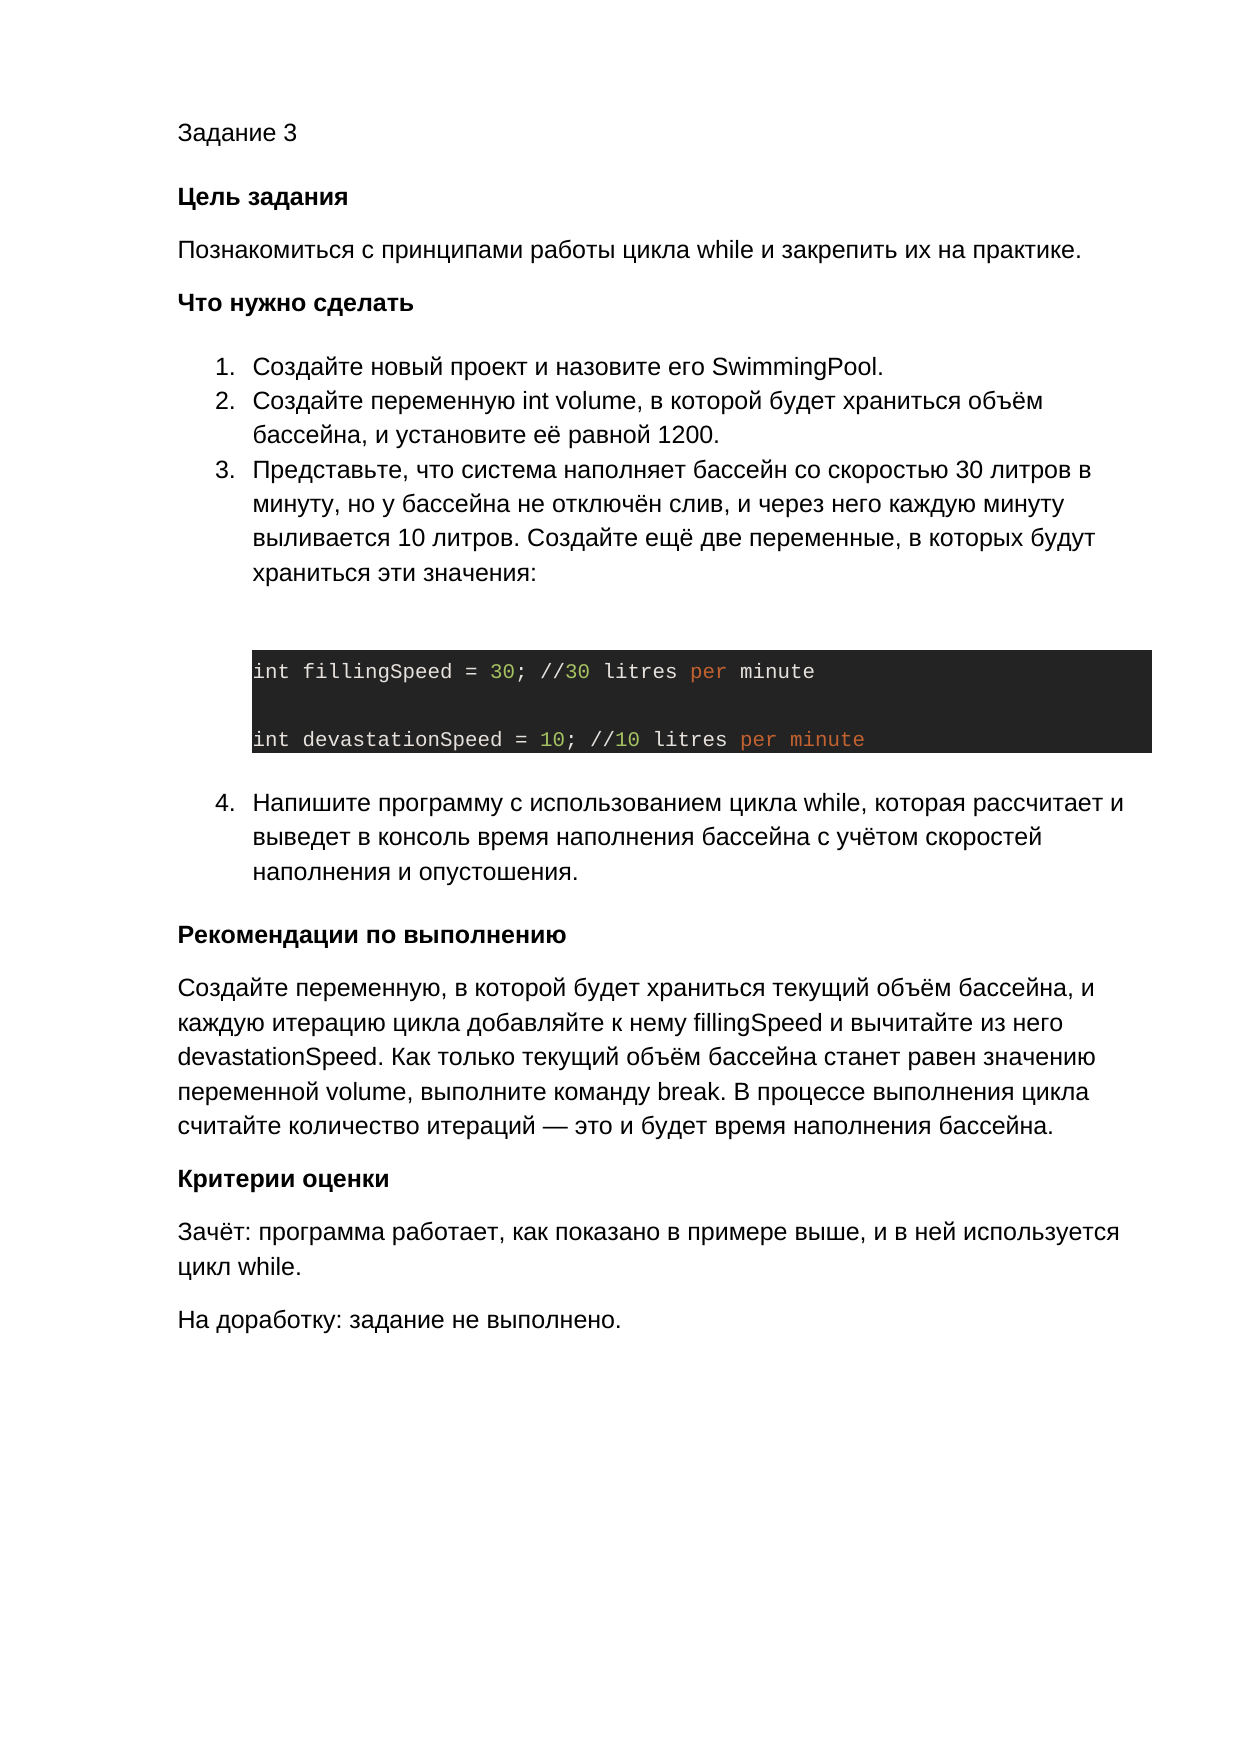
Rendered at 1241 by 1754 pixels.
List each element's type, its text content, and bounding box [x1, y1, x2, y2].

text Задание 3 [177, 118, 1152, 147]
text int fillingSpeed = 30; //30 litres per minute int devastationSpeed = 10; //10 litres per minute [252, 650, 1152, 753]
text Создайте переменную, в которой будет храниться текущий объём бассейна, и каждую итерацию цикла добавляйте к нему fillingSpeed и вычитайте из него devastationSpeed. Как только текущий объём бассейна станет равен значению переменной volume, выполните команду break. В процессе выполнения цикла считайте количество итераций — это и будет время наполнения бассейна. [177, 968, 1152, 1139]
text Цель задания [177, 176, 1152, 210]
list Напишите программу с использованием цикла while, которая рассчитает и выведет в консоль время наполнения бассейна с учётом скоростей наполнения и опустошения. [215, 782, 1152, 885]
text Познакомиться с принципами работы цикла while и закрепить их на практике. [177, 229, 1152, 263]
text Рекомендации по выполнению [177, 914, 1152, 949]
list Создайте переменную int volume, в которой будет храниться объём бассейна, и установите её равной 1200. [215, 380, 1152, 449]
text Критерии оценки [177, 1158, 1152, 1193]
text На доработку: задание не выполнено. [177, 1299, 1152, 1333]
list Создайте новый проект и назовите его SwimmingPool. [215, 346, 1152, 380]
text Зачёт: программа работает, как показано в примере выше, и в ней используется цикл while. [177, 1211, 1152, 1280]
list Представьте, что система наполняет бассейн со скоростью 30 литров в минуту, но у бассейна не отключён слив, и через него каждую минуту выливается 10 литров. Создайте ещё две переменные, в которых будут храниться эти значения: [215, 449, 1152, 621]
text Что нужно сделать [177, 282, 1152, 317]
